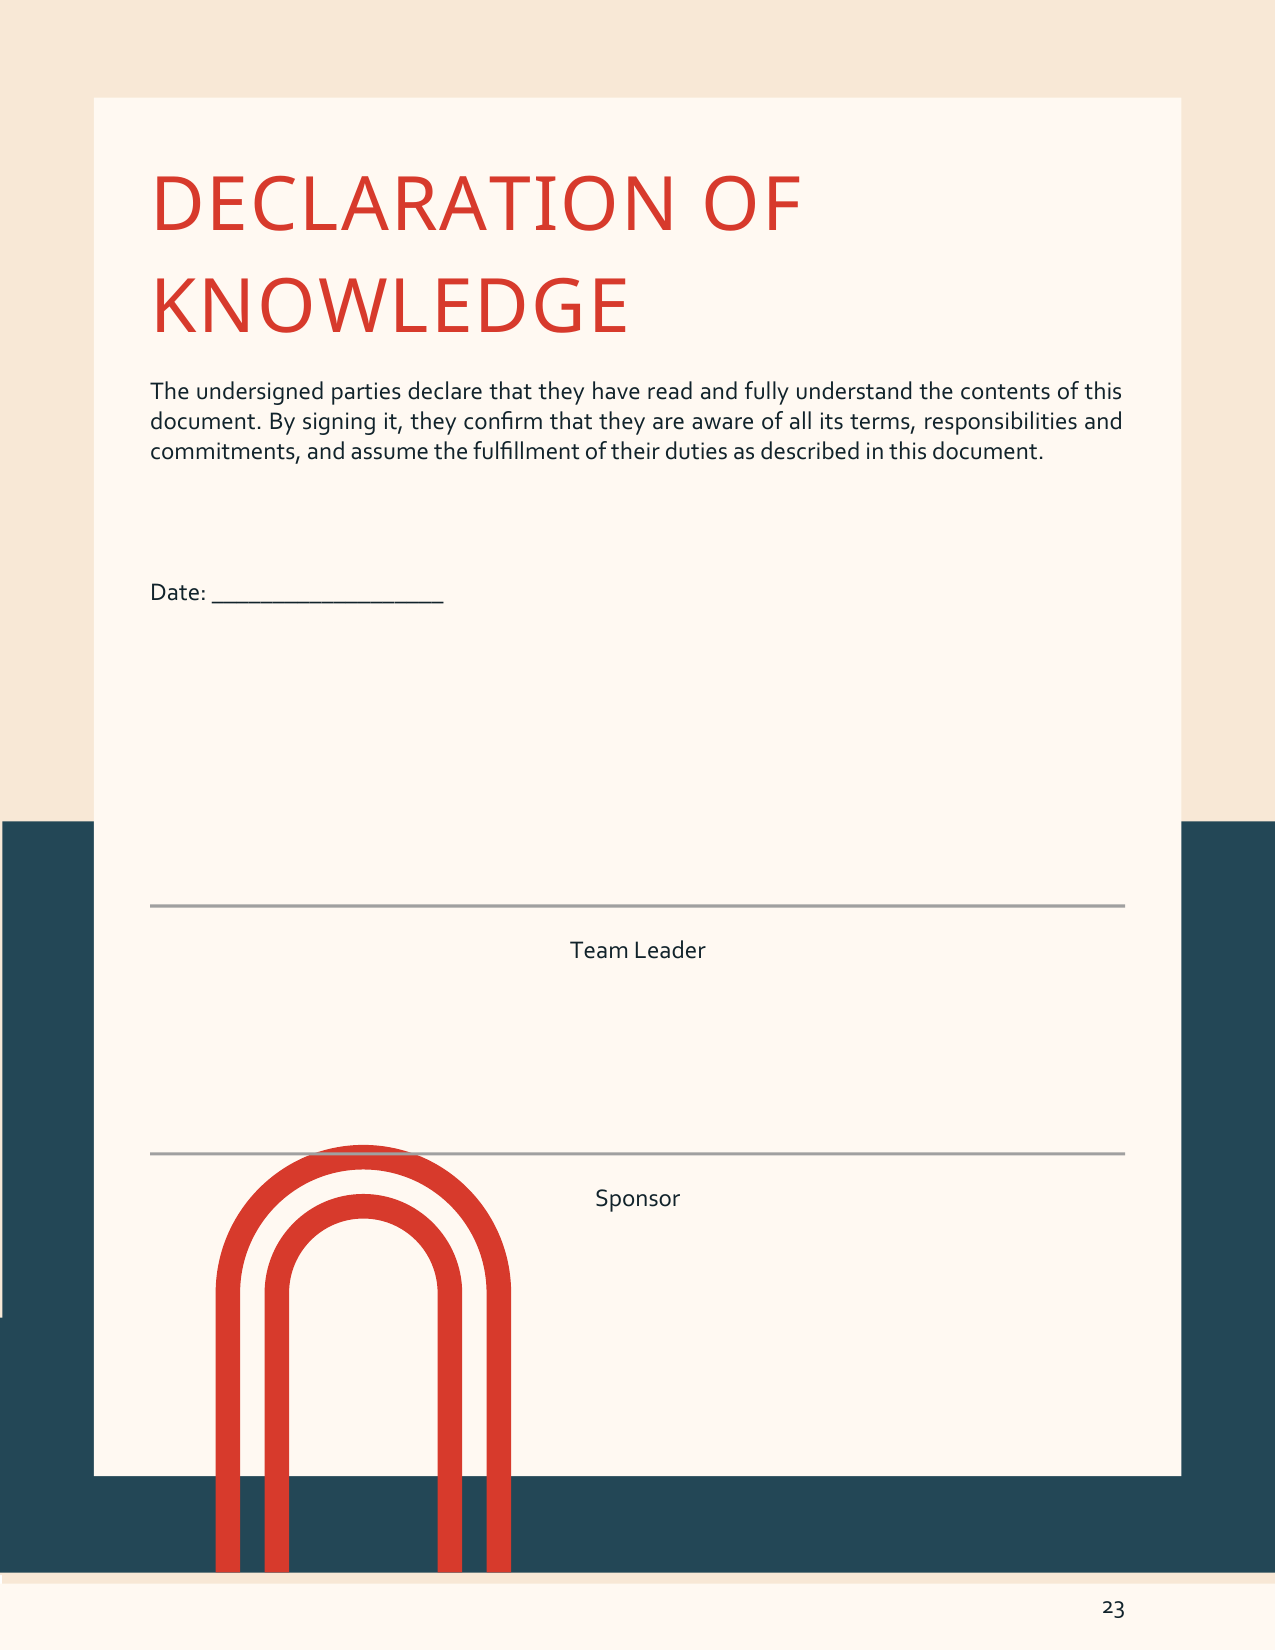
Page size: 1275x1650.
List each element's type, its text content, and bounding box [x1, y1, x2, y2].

text Date: ___________________ [150, 576, 1125, 606]
text Team Leader [150, 934, 1125, 965]
text The undersigned parties declare that they have read and fully understand the contents of this document. By signing it, they confirm that they are aware of all its terms, responsibilities and commitments, and assume the fulfillment of their duties as described in this document. [150, 375, 1125, 466]
text Sponsor [150, 1182, 1125, 1213]
subtitle Declaration of [150, 150, 1125, 252]
subtitle Knowledge [150, 252, 1125, 354]
